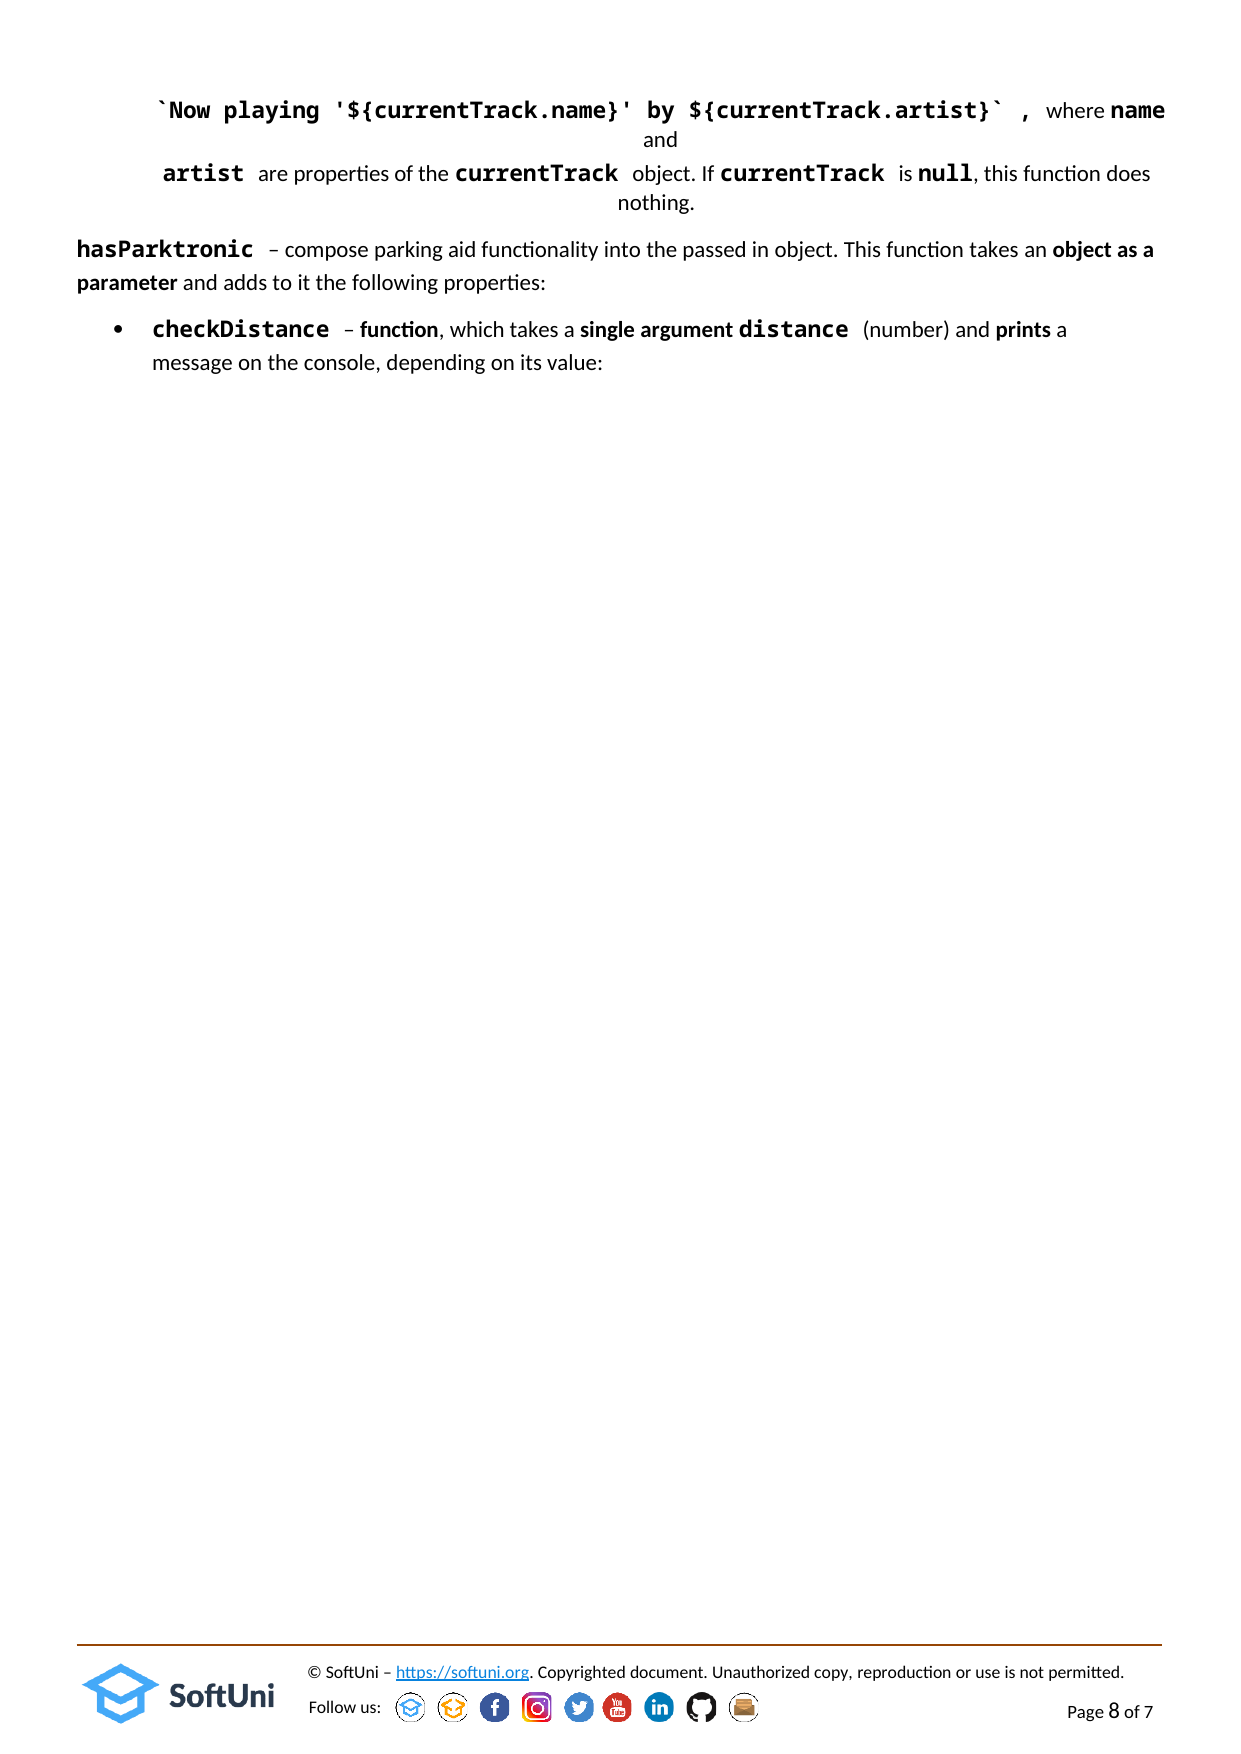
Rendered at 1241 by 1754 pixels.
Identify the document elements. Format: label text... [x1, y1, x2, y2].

picture [658, 1705, 667, 1714]
picture [437, 1692, 468, 1722]
picture [602, 1692, 632, 1722]
picture [728, 1692, 759, 1722]
list checkDistance – function, which takes a single argument distance (number) and prints a message on the console, depending on its value: [114, 313, 1144, 376]
picture [665, 1692, 674, 1700]
picture [564, 1692, 594, 1722]
picture [667, 1715, 674, 1722]
picture [644, 1692, 653, 1701]
subtitle `Now playing '${currentTrack.name}' by ${currentTrack.artist}` , where name and [152, 94, 1169, 153]
picture [81, 1663, 274, 1724]
text hasParktronic – compose parking aid functionality into the passed in object. This function takes an object as a parameter and adds to it the following properties: [77, 233, 1159, 297]
picture [522, 1692, 552, 1722]
picture [395, 1692, 425, 1722]
picture [644, 1713, 652, 1722]
picture [479, 1692, 510, 1722]
text artist are properties of the currentTrack object. If currentTrack is null, this function does nothing. [152, 157, 1161, 217]
picture [686, 1692, 717, 1722]
